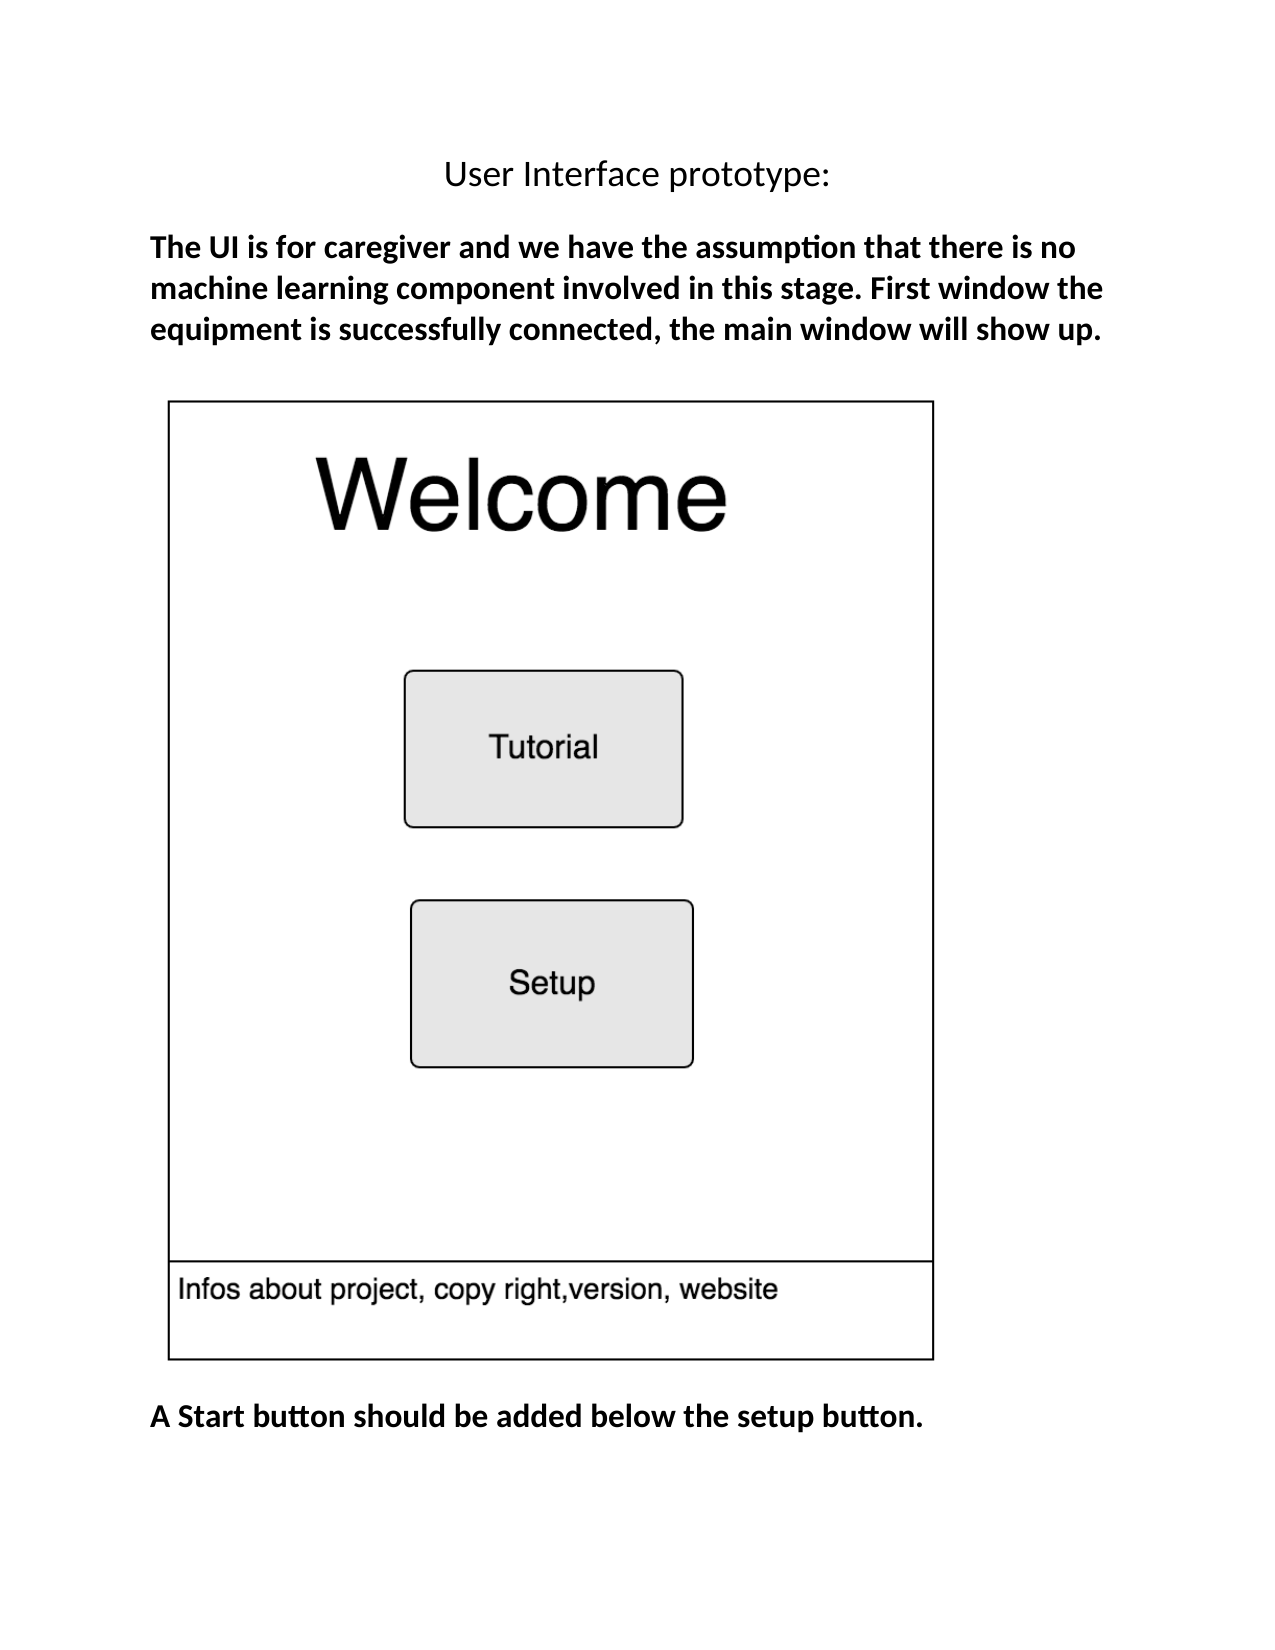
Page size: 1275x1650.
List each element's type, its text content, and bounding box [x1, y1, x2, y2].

text The UI is for caregiver and we have the assumption that there is no machine learning component involved in this stage. First window the equipment is successfully connected, the main window will show up. [150, 226, 1125, 348]
text User Interface prototype: [150, 150, 1125, 196]
text A Start button should be added below the setup button. [150, 1396, 1125, 1436]
picture [150, 389, 953, 1396]
